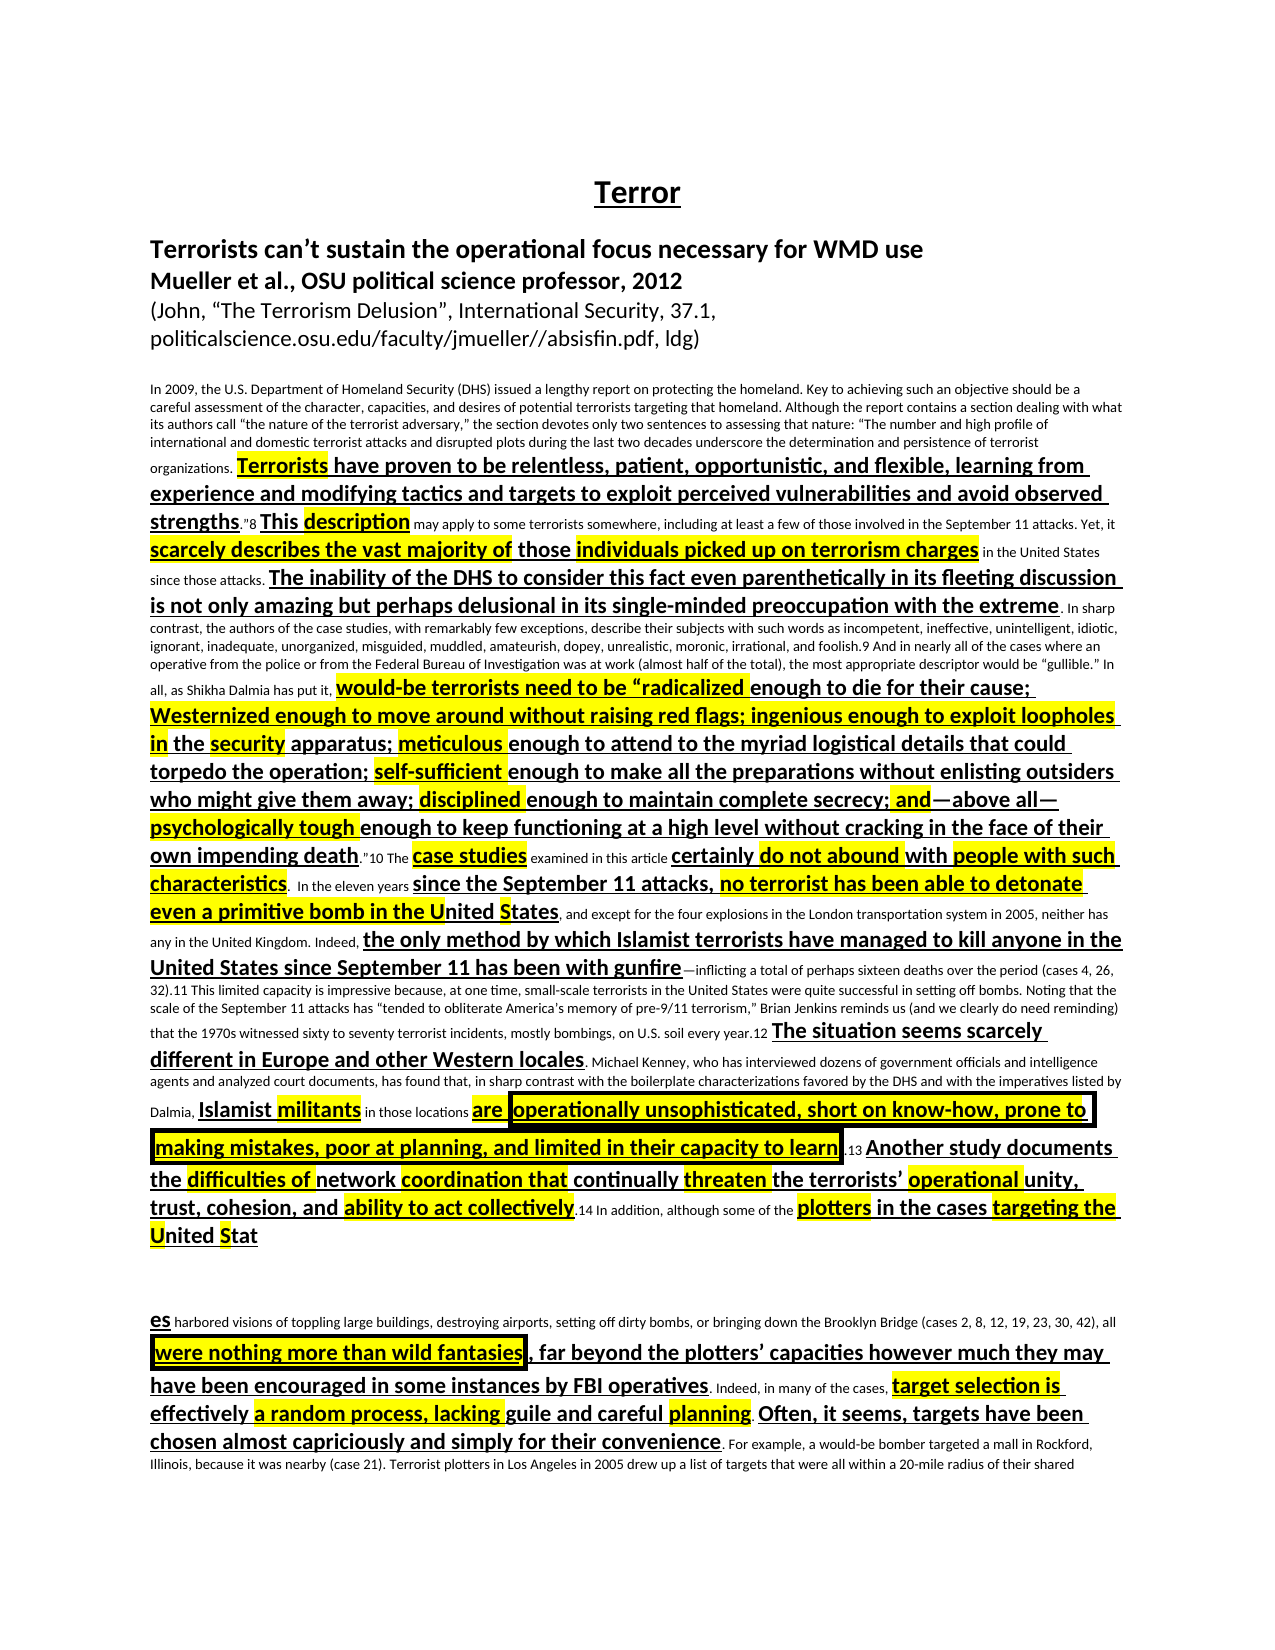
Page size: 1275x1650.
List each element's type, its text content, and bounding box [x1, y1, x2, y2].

text In 2009, the U.S. Department of Homeland Security (DHS) issued a lengthy report on protecting the homeland. Key to achieving such an objective should be a careful assessment of the character, capacities, and desires of potential terrorists targeting that homeland. Although the report contains a section dealing with what its authors call “the nature of the terrorist adversary,” the section devotes only two sentences to assessing that nature: “The number and high profile of international and domestic terrorist attacks and disrupted plots during the last two decades underscore the determination and persistence of terrorist organizations. Terrorists have proven to be relentless, patient, opportunistic, and flexible, learning from experience and modifying tactics and targets to exploit perceived vulnerabilities and avoid observed strengths.”8 This description may apply to some terrorists somewhere, including at least a few of those involved in the September 11 attacks. Yet, it scarcely describes the vast majority of those individuals picked up on terrorism charges in the United States since those attacks. The inability of the DHS to consider this fact even parenthetically in its fleeting discussion is not only amazing but perhaps delusional in its single-minded preoccupation with the extreme. In sharp contrast, the authors of the case studies, with remarkably few exceptions, describe their subjects with such words as incompetent, ineffective, unintelligent, idiotic, ignorant, inadequate, unorganized, misguided, muddled, amateurish, dopey, unrealistic, moronic, irrational, and foolish.9 And in nearly all of the cases where an operative from the police or from the Federal Bureau of Investigation was at work (almost half of the total), the most appropriate descriptor would be “gullible.” In all, as Shikha Dalmia has put it, would-be terrorists need to be “radicalized enough to die for their cause; Westernized enough to move around without raising red flags; ingenious enough to exploit loopholes in the security apparatus; meticulous enough to attend to the myriad logistical details that could torpedo the operation; self-sufficient enough to make all the preparations without enlisting outsiders who might give them away; disciplined enough to maintain complete secrecy; and—above all—psychologically tough enough to keep functioning at a high level without cracking in the face of their own impending death.”10 The case studies examined in this article certainly do not abound with people with such characteristics. In the eleven years since the September 11 attacks, no terrorist has been able to detonate even a primitive bomb in the United States, and except for the four explosions in the London transportation system in 2005, neither has any in the United Kingdom. Indeed, the only method by which Islamist terrorists have managed to kill anyone in the United States since September 11 has been with gunfire—inflicting a total of perhaps sixteen deaths over the period (cases 4, 26, 32).11 This limited capacity is impressive because, at one time, small-scale terrorists in the United States were quite successful in setting off bombs. Noting that the scale of the September 11 attacks has “tended to obliterate America’s memory of pre-9/11 terrorism,” Brian Jenkins reminds us (and we clearly do need reminding) that the 1970s witnessed sixty to seventy terrorist incidents, mostly bombings, on U.S. soil every year.12 The situation seems scarcely different in Europe and other Western locales. Michael Kenney, who has interviewed dozens of government officials and intelligence agents and analyzed court documents, has found that, in sharp contrast with the boilerplate characterizations favored by the DHS and with the imperatives listed by Dalmia, Islamist militants in those locations are operationally unsophisticated, short on know-how, prone to making mistakes, poor at planning, and limited in their capacity to learn.13 Another study documents the difficulties of network coordination that continually threaten the terrorists’ operational unity, trust, cohesion, and ability to act collectively.14 In addition, although some of the plotters in the cases targeting the United Stat [150, 380, 1125, 1249]
text (John, “The Terrorism Delusion”, International Security, 37.1, politicalscience.osu.edu/faculty/jmueller//absisfin.pdf, ldg) [150, 296, 1125, 352]
subtitle Terrorists can’t sustain the operational focus necessary for WMD use [150, 232, 1125, 265]
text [150, 1305, 1125, 1473]
text Mueller et al., OSU political science professor, 2012 [150, 265, 1125, 296]
subtitle Terror [150, 171, 1125, 212]
